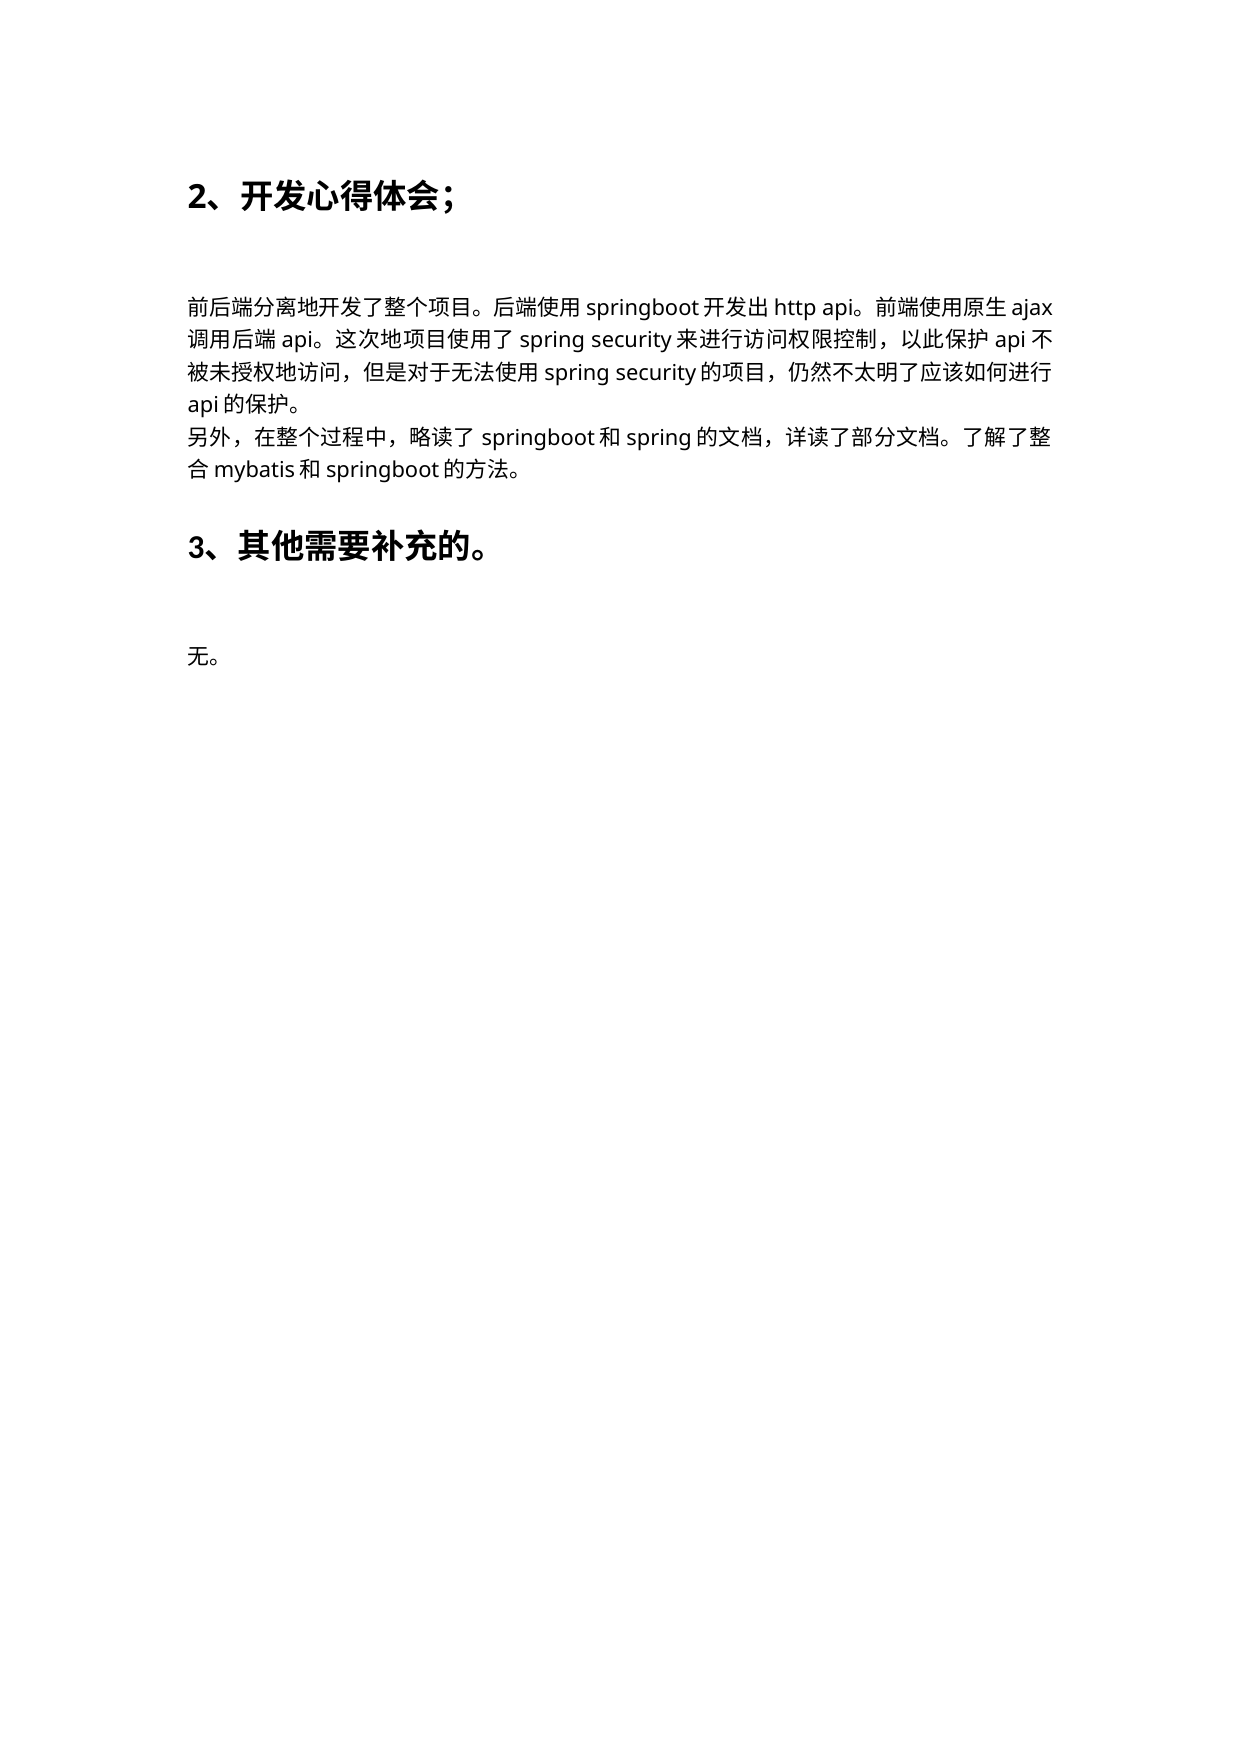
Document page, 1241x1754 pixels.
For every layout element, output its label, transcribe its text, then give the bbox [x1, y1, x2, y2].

subtitle 3、其他需要补充的。 [187, 511, 1053, 576]
subtitle 2、开发心得体会； [187, 162, 1053, 227]
text 另外，在整个过程中，略读了springboot和spring的文档，详读了部分文档。了解了整合mybatis和springboot的方法。 [187, 419, 1053, 484]
text 前后端分离地开发了整个项目。后端使用springboot开发出http api。前端使用原生ajax调用后端api。这次地项目使用了spring security来进行访问权限控制，以此保护api不被未授权地访问，但是对于无法使用spring security的项目，仍然不太明了应该如何进行api的保护。 [187, 289, 1053, 419]
text 无。 [187, 639, 1053, 671]
